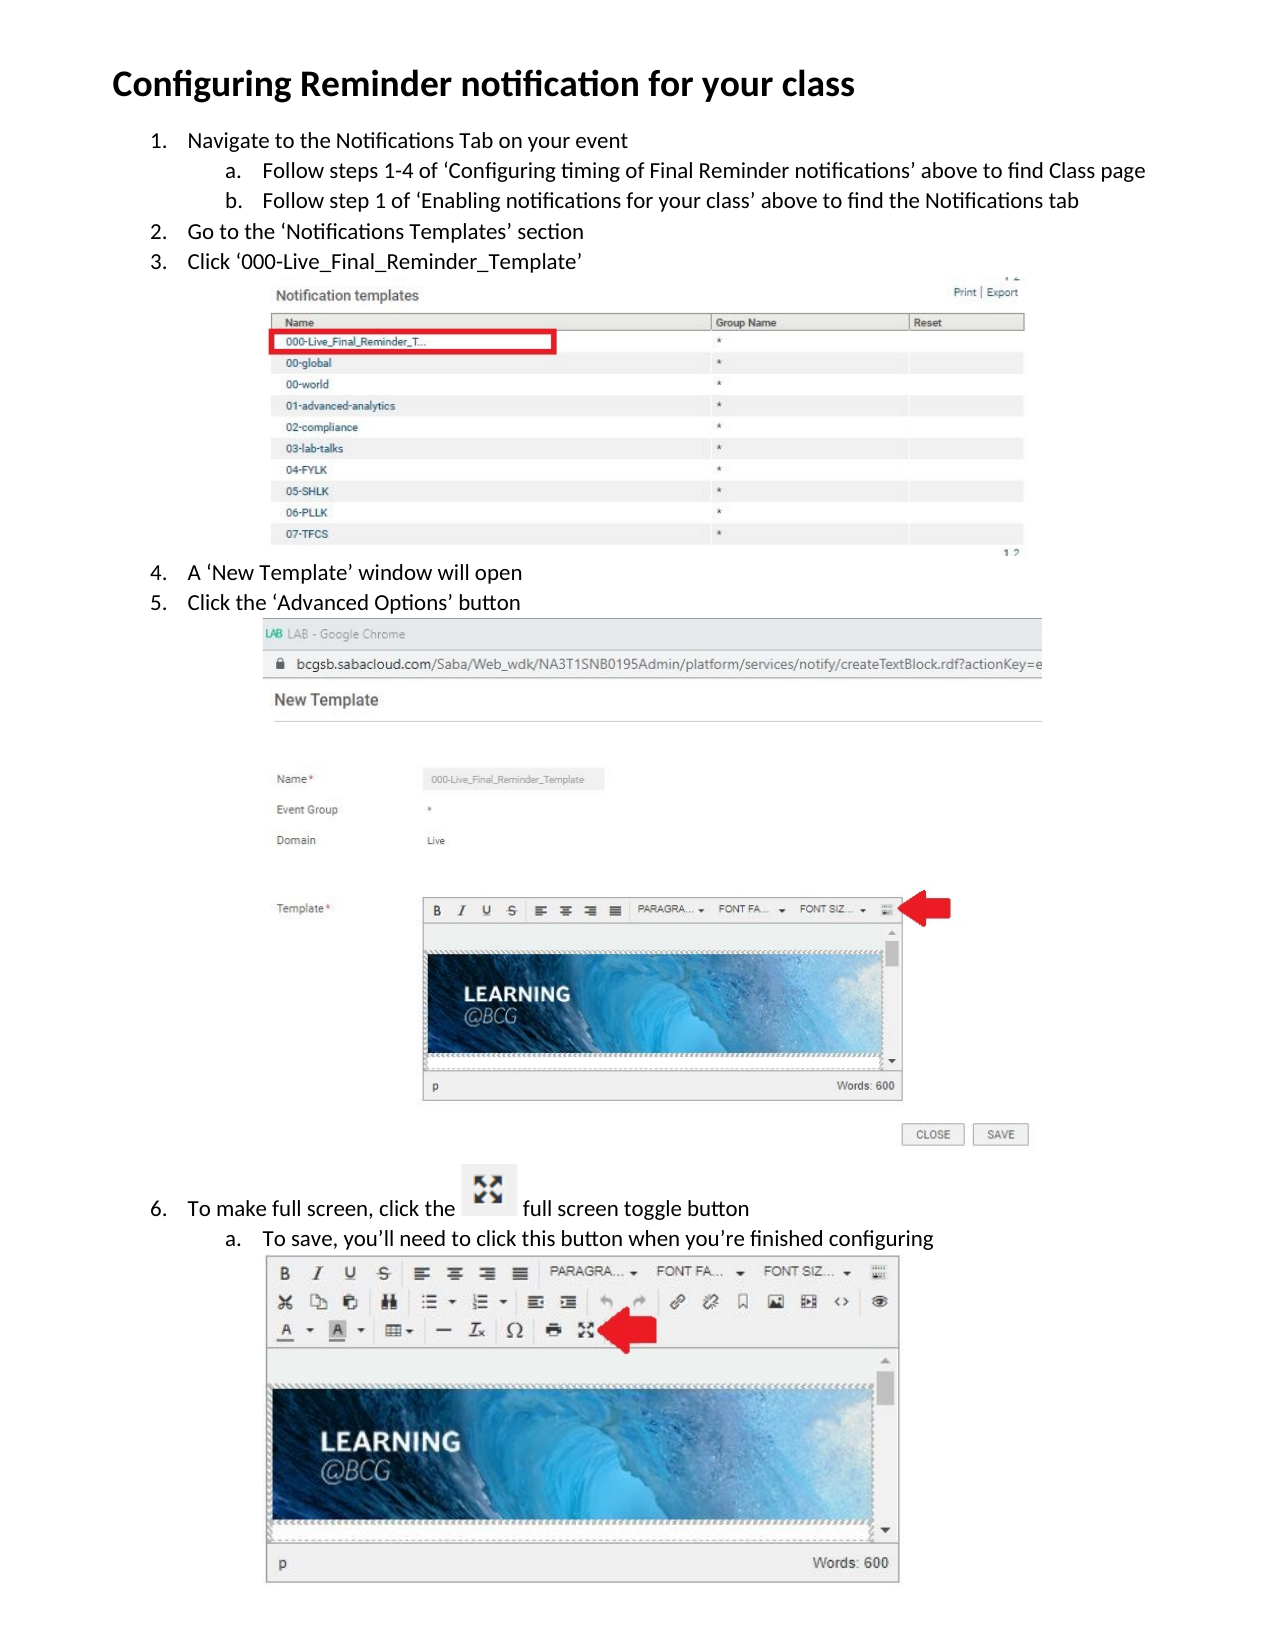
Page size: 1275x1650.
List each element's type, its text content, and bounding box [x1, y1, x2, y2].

list To make full screen, click the full screen toggle button [150, 1164, 1167, 1222]
picture [262, 1254, 905, 1587]
picture [262, 277, 1028, 556]
text Configuring Reminder notification for your class [112, 60, 1167, 106]
list Click ‘000-Live_Final_Reminder_Template’ [150, 247, 1167, 275]
list Navigate to the Notifications Tab on your event [150, 126, 1167, 154]
list Click the ‘Advanced Options’ button [150, 588, 1167, 616]
list To save, you’ll need to click this button when you’re finished configuring [225, 1224, 1167, 1252]
list A ‘New Template’ window will open [150, 558, 1167, 586]
list Follow steps 1-4 of ‘Configuring timing of Final Reminder notifications’ above to find Class page [225, 156, 1167, 184]
list Follow step 1 of ‘Enabling notifications for your class’ above to find the Notifications tab [225, 187, 1167, 214]
picture [461, 1164, 518, 1216]
picture [262, 618, 1042, 1163]
list Go to the ‘Notifications Templates’ section [150, 217, 1167, 245]
